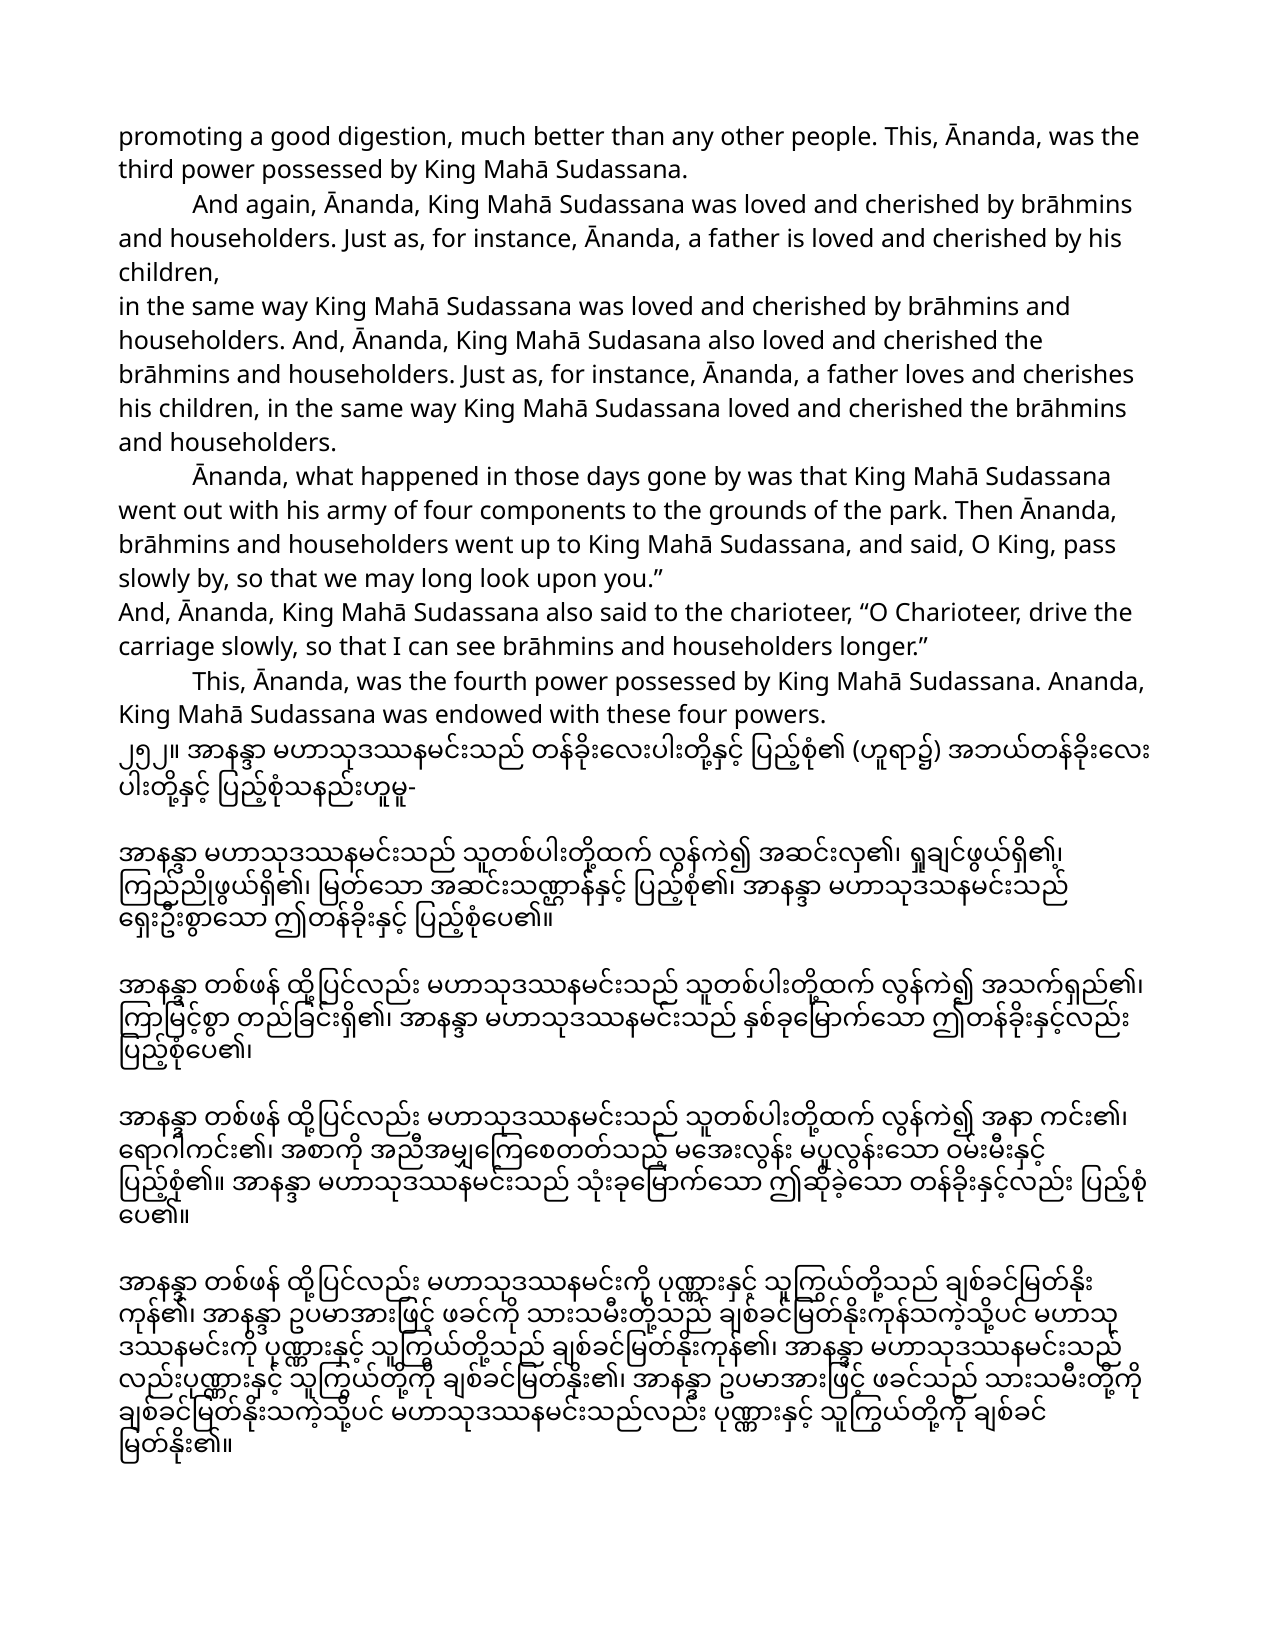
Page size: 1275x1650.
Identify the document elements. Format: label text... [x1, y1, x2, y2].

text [118, 118, 1157, 186]
text အာနန္ဒာ တစ်ဖန် ထို့ပြင်လည်း မဟာသုဒဿနမင်းကို ပုဏ္ဏားနှင့် သူကြွယ်တို့သည် ချစ်ခင်မြတ်နိုးကုန်၏၊ အာနန္ဒာ ဥပမာအားဖြင့် ဖခင်ကို သားသမီးတို့သည် ချစ်ခင်မြတ်နိုးကုန်သကဲ့သို့ပင် မဟာသုဒဿနမင်းကို ပုဏ္ဏားနှင့် သူကြွယ်တို့သည် ချစ်ခင်မြတ်နိုးကုန်၏၊ အာနန္ဒာ မဟာသုဒဿနမင်းသည်လည်းပုဏ္ဏားနှင့် သူကြွယ်တို့ကို ချစ်ခင်မြတ်နိုး၏၊ အာနန္ဒာ ဥပမာအားဖြင့် ဖခင်သည် သားသမီးတို့ကိုချစ်ခင်မြတ်နိုးသကဲ့သို့ပင် မဟာသုဒဿနမင်းသည်လည်း ပုဏ္ဏားနှင့် သူကြွယ်တို့ကို ချစ်ခင်မြတ်နိုး၏။ [118, 1267, 1157, 1463]
text အာနန္ဒာ တစ်ဖန် ထို့ပြင်လည်း မဟာသုဒဿနမင်းသည် သူတစ်ပါးတို့ထက် လွန်ကဲ၍ အနာ ကင်း၏၊ ရောဂါကင်း၏၊ အစာကို အညီအမျှကြေစေတတ်သည့် မအေးလွန်း မပူလွန်းသော ဝမ်းမီးနှင့် ပြည့်စုံ၏။ အာနန္ဒာ မဟာသုဒဿနမင်းသည် သုံးခုမြောက်သော ဤဆိုခဲ့သော တန်ခိုးနှင့်လည်း ပြည့်စုံ ပေ၏။ [118, 1103, 1157, 1233]
text အာနန္ဒာ မဟာသုဒဿနမင်းသည် သူတစ်ပါးတို့ထက် လွန်ကဲ၍ အဆင်းလှ၏၊ ရှုချင်ဖွယ်ရှိ၏၊့ကြည်ညိုဖွယ်ရှိ၏၊ မြတ်သော အဆင်းသဏ္ဌာန်နှင့် ပြည့်စုံ၏၊ အာနန္ဒာ မဟာသုဒသနမင်းသည် ရှေးဦးစွာသော ဤတန်ခိုးနှင့် ပြည့်စုံပေ၏။ [118, 839, 1157, 937]
text And again, Ānanda, King Mahā Sudassana was loved and cherished by brāhmins and householders. Just as, for instance, Ānanda, a father is loved and cherished by his children, [118, 186, 1157, 288]
text in the same way King Mahā Sudassana was loved and cherished by brāhmins and householders. And, Ānanda, King Mahā Sudasana also loved and cherished the brāhmins and householders. Just as, for instance, Ānanda, a father loves and cherishes his children, in the same way King Mahā Sudassana loved and cherished the brāhmins and householders. [118, 288, 1157, 459]
text This, Ānanda, was the fourth power possessed by King Mahā Sudassana. Ananda, King Mahā Sudassana was endowed with these four powers. [118, 663, 1157, 731]
text And, Ānanda, King Mahā Sudassana also said to the charioteer, “O Charioteer, drive the carriage slowly, so that I can see brāhmins and householders longer.” [118, 595, 1157, 663]
text အာနန္ဒာ တစ်ဖန် ထို့ပြင်လည်း မဟာသုဒဿနမင်းသည် သူတစ်ပါးတို့ထက် လွန်ကဲ၍ အသက်ရှည်၏၊ ကြာမြင့်စွာ တည်ခြင်းရှိ၏၊ အာနန္ဒာ မဟာသုဒဿနမင်းသည် နှစ်ခုမြောက်သော ဤတန်ခိုးနှင့်လည်း ပြည့်စုံပေ၏၊ [118, 971, 1157, 1069]
text ၂၅၂။ အာနန္ဒာ မဟာသုဒဿနမင်းသည် တန်ခိုးလေးပါးတို့နှင့် ပြည့်စုံ၏ (ဟူရာ၌) အဘယ်တန်ခိုးလေးပါးတို့နှင့် ပြည့်စုံသနည်းဟူမူ- [118, 731, 1157, 805]
text Ānanda, what happened in those days gone by was that King Mahā Sudassana went out with his army of four components to the grounds of the park. Then Ānanda, brāhmins and householders went up to King Mahā Sudassana, and said, O King, pass slowly by, so that we may long look upon you.” [118, 459, 1157, 595]
